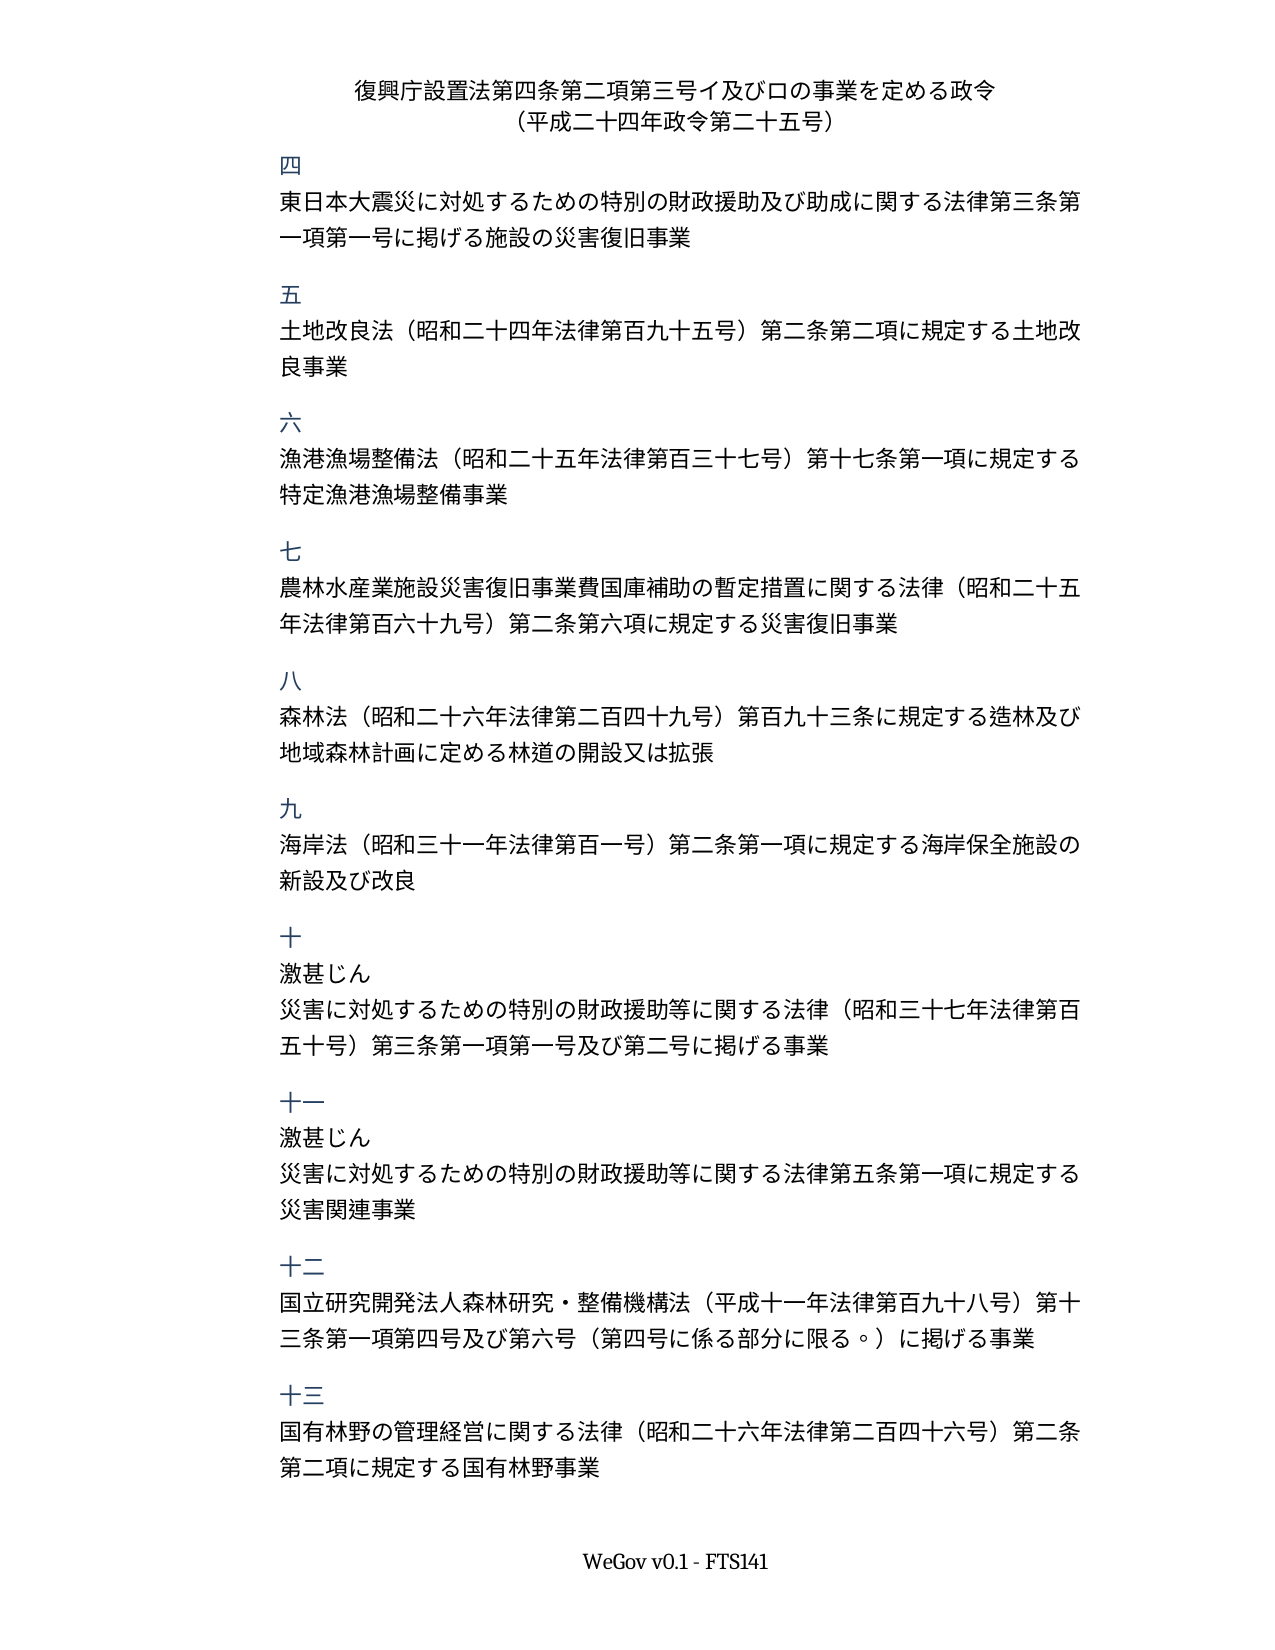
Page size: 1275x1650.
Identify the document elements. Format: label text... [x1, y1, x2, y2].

subtitle 十三 [279, 1380, 1087, 1411]
subtitle 五 [279, 279, 1087, 310]
subtitle 四 [279, 150, 1087, 181]
subtitle 十二 [279, 1251, 1087, 1282]
text 漁港漁場整備法（昭和二十五年法律第百三十七号）第十七条第一項に規定する特定漁港漁場整備事業 [279, 443, 1087, 510]
subtitle 八 [279, 664, 1087, 696]
subtitle 七 [279, 536, 1087, 567]
text 激甚じん 災害に対処するための特別の財政援助等に関する法律第五条第一項に規定する災害関連事業 [279, 1122, 1087, 1226]
text 国有林野の管理経営に関する法律（昭和二十六年法律第二百四十六号）第二条第二項に規定する国有林野事業 [279, 1416, 1087, 1483]
text 海岸法（昭和三十一年法律第百一号）第二条第一項に規定する海岸保全施設の新設及び改良 [279, 829, 1087, 896]
text 国立研究開発法人森林研究・整備機構法（平成十一年法律第百九十八号）第十三条第一項第四号及び第六号（第四号に係る部分に限る。）に掲げる事業 [279, 1287, 1087, 1354]
text 東日本大震災に対処するための特別の財政援助及び助成に関する法律第三条第一項第一号に掲げる施設の災害復旧事業 [279, 186, 1087, 253]
subtitle 十一 [279, 1086, 1087, 1118]
text 農林水産業施設災害復旧事業費国庫補助の暫定措置に関する法律（昭和二十五年法律第百六十九号）第二条第六項に規定する災害復旧事業 [279, 572, 1087, 639]
subtitle 十 [279, 922, 1087, 953]
text 激甚じん 災害に対処するための特別の財政援助等に関する法律（昭和三十七年法律第百五十号）第三条第一項第一号及び第二号に掲げる事業 [279, 958, 1087, 1061]
subtitle 六 [279, 407, 1087, 438]
subtitle 九 [279, 793, 1087, 824]
text 土地改良法（昭和二十四年法律第百九十五号）第二条第二項に規定する土地改良事業 [279, 314, 1087, 382]
text 森林法（昭和二十六年法律第二百四十九号）第百九十三条に規定する造林及び地域森林計画に定める林道の開設又は拡張 [279, 701, 1087, 768]
